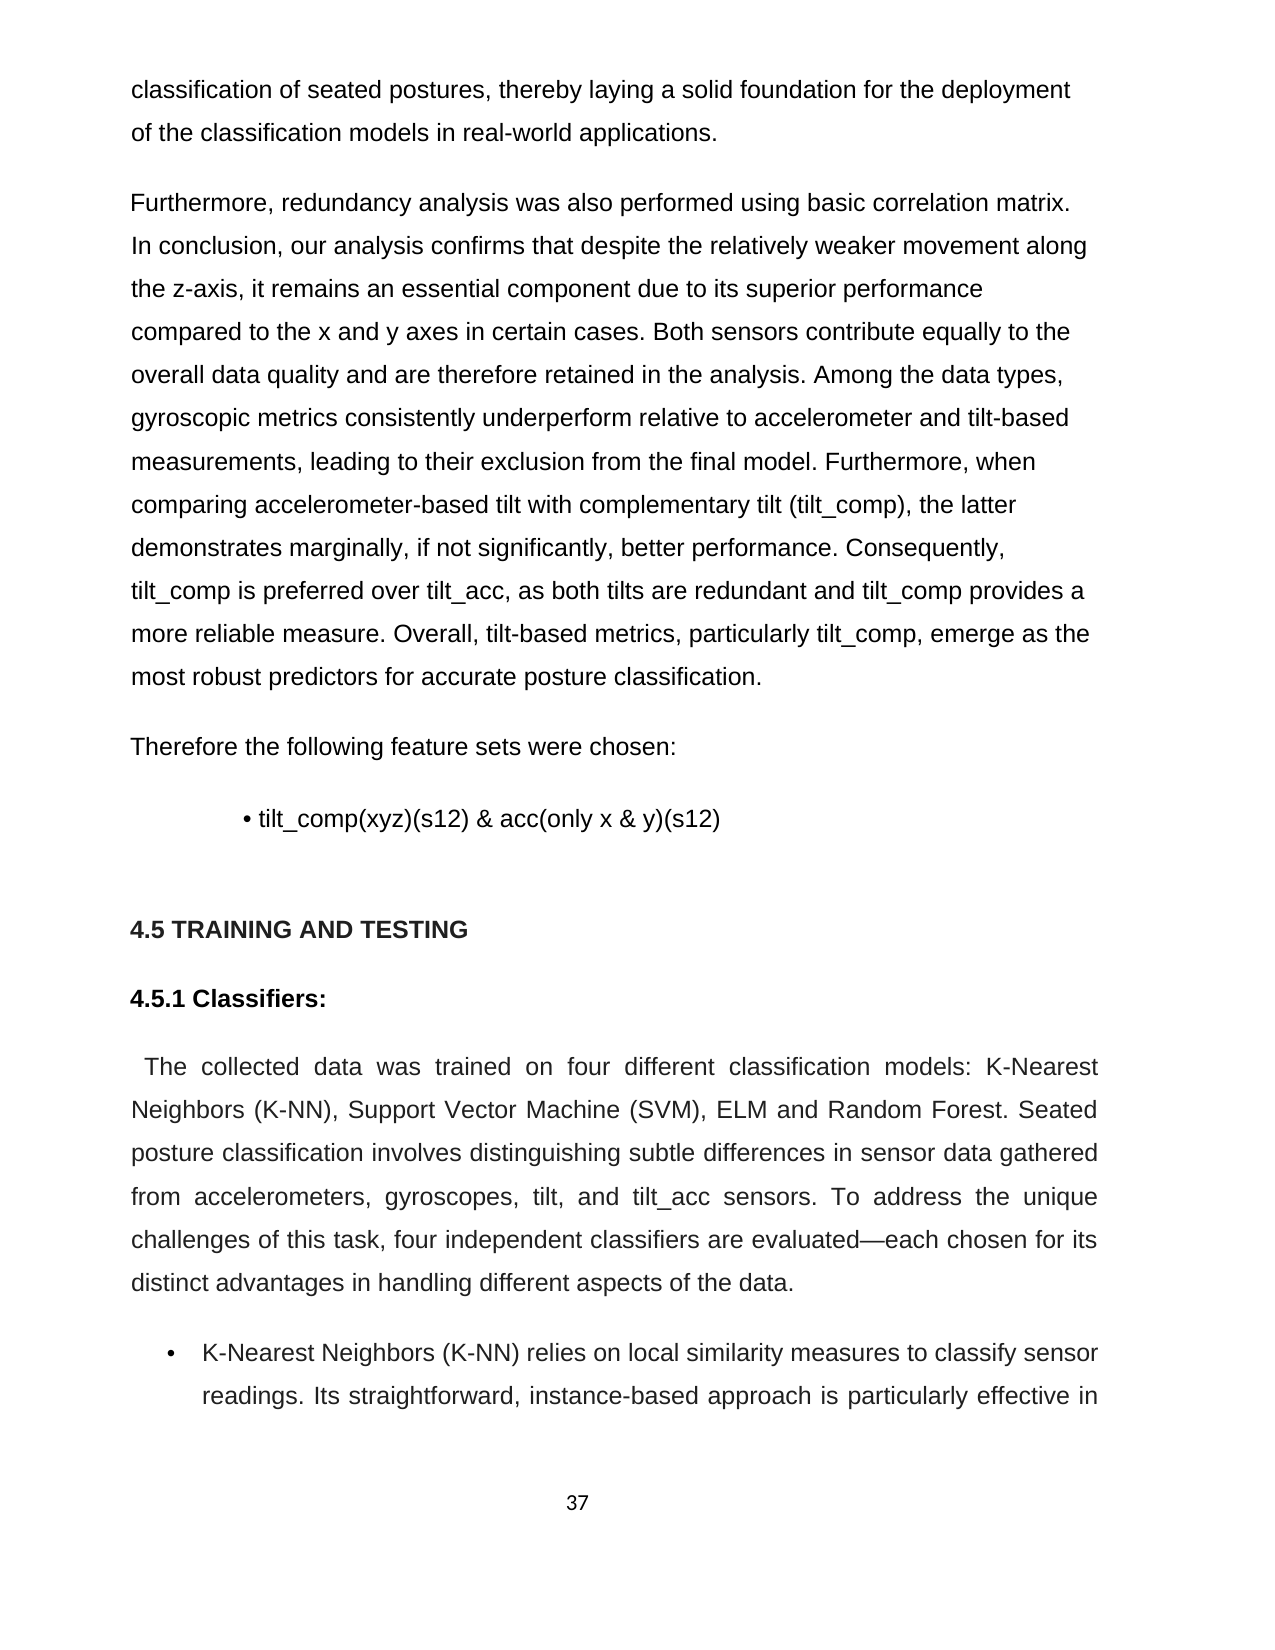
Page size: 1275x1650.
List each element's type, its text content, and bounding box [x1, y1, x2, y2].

text • tilt_comp(xyz)(s12) & acc(only x & y)(s12) [243, 804, 1097, 832]
text The collected data was trained on four different classification models: K-Nearest Neighbors (K-NN), Support Vector Machine (SVM), ELM and Random Forest. Seated posture classification involves distinguishing subtle differences in sensor data gathered from accelerometers, gyroscopes, tilt, and tilt_acc sensors. To address the unique challenges of this task, four independent classifiers are evaluated—each chosen for its distinct advantages in handling different aspects of the data. [130, 1052, 1099, 1297]
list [167, 1337, 1099, 1409]
text 4.5.1 Classifiers: [130, 984, 1067, 1013]
text Therefore the following feature sets were chosen: [130, 732, 1097, 760]
subtitle 4.5 TRAINING AND TESTING [130, 915, 1105, 944]
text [130, 75, 1097, 147]
text Furthermore, redundancy analysis was also performed using basic correlation matrix. In conclusion, our analysis confirms that despite the relatively weaker movement along the z-axis, it remains an essential component due to its superior performance compared to the x and y axes in certain cases. Both sensors contribute equally to the overall data quality and are therefore retained in the analysis. Among the data types, gyroscopic metrics consistently underperform relative to accelerometer and tilt-based measurements, leading to their exclusion from the final model. Furthermore, when comparing accelerometer-based tilt with complementary tilt (tilt_comp), the latter demonstrates marginally, if not significantly, better performance. Consequently, tilt_comp is preferred over tilt_acc, as both tilts are redundant and tilt_comp provides a more reliable measure. Overall, tilt-based metrics, particularly tilt_comp, emerge as the most robust predictors for accurate posture classification. [130, 188, 1097, 691]
